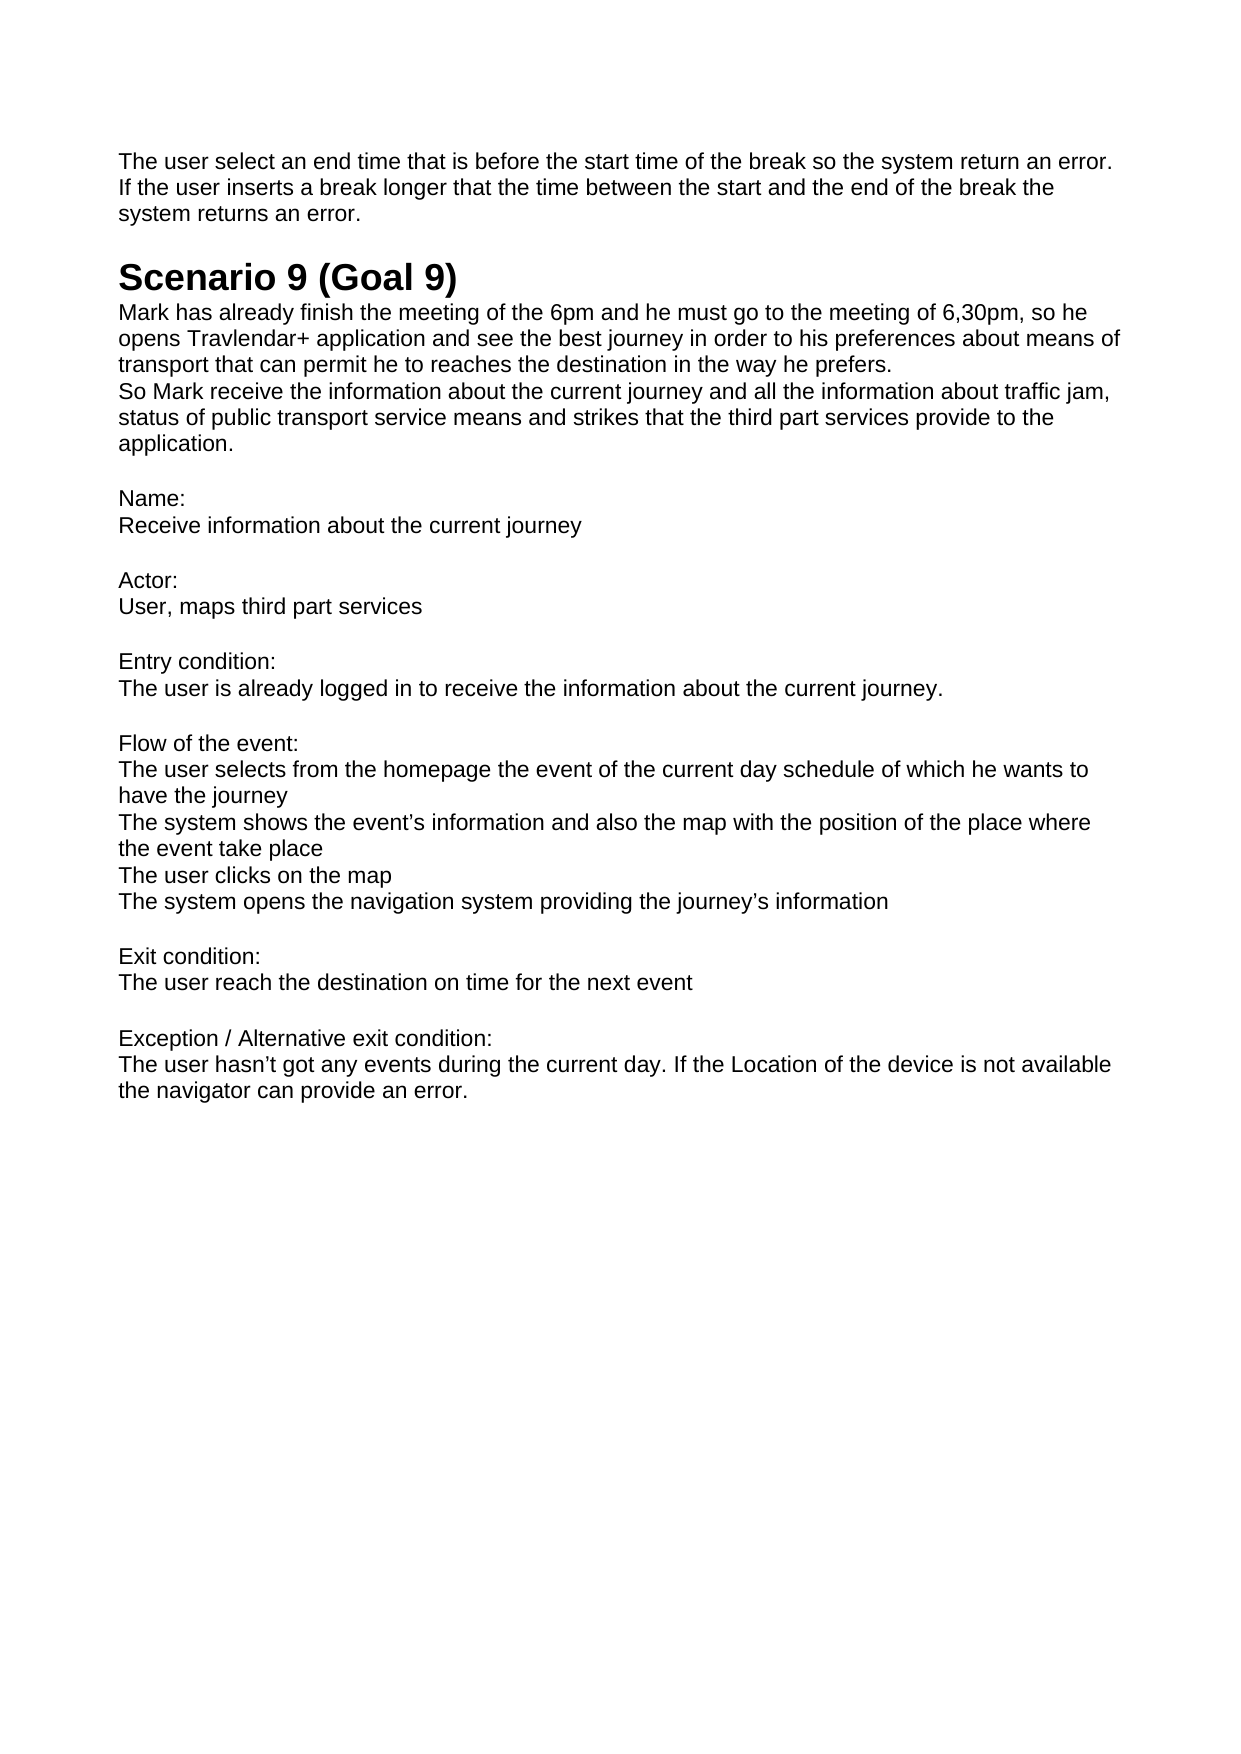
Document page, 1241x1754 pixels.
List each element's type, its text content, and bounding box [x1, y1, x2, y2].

text Scenario 9 (Goal 9) [118, 255, 1122, 298]
text The user clicks on the map [118, 862, 1122, 888]
text Exit condition: [118, 943, 1122, 969]
text The user selects from the homepage the event of the current day schedule of which he wants to have the journey [118, 756, 1122, 809]
text The user reach the destination on time for the next event [118, 969, 1122, 996]
text So Mark receive the information about the current journey and all the information about traffic jam, status of public transport service means and strikes that the third part services provide to the application. [118, 378, 1122, 457]
text Actor: [118, 567, 1122, 593]
text Entry condition: [118, 648, 1122, 675]
text The user hasn’t got any events during the current day. If the Location of the device is not available the navigator can provide an error. [118, 1051, 1122, 1103]
text User, maps third part services [118, 593, 1122, 619]
text The system shows the event’s information and also the map with the position of the place where the event take place [118, 809, 1122, 862]
text Mark has already finish the meeting of the 6pm and he must go to the meeting of 6,30pm, so he opens Travlendar+ application and see the best journey in order to his preferences about means of transport that can permit he to reaches the destination in the way he prefers. [118, 298, 1122, 378]
text Receive information about the current journey [118, 512, 1122, 538]
text The user is already logged in to receive the information about the current journey. [118, 675, 1122, 701]
text Exception / Alternative exit condition: [118, 1024, 1122, 1051]
text The system opens the navigation system providing the journey’s information [118, 888, 1122, 914]
text Flow of the event: [118, 730, 1122, 756]
text Name: [118, 485, 1122, 512]
text The user select an end time that is before the start time of the break so the system return an error. If the user inserts a break longer that the time between the start and the end of the break the system returns an error. [118, 148, 1122, 227]
